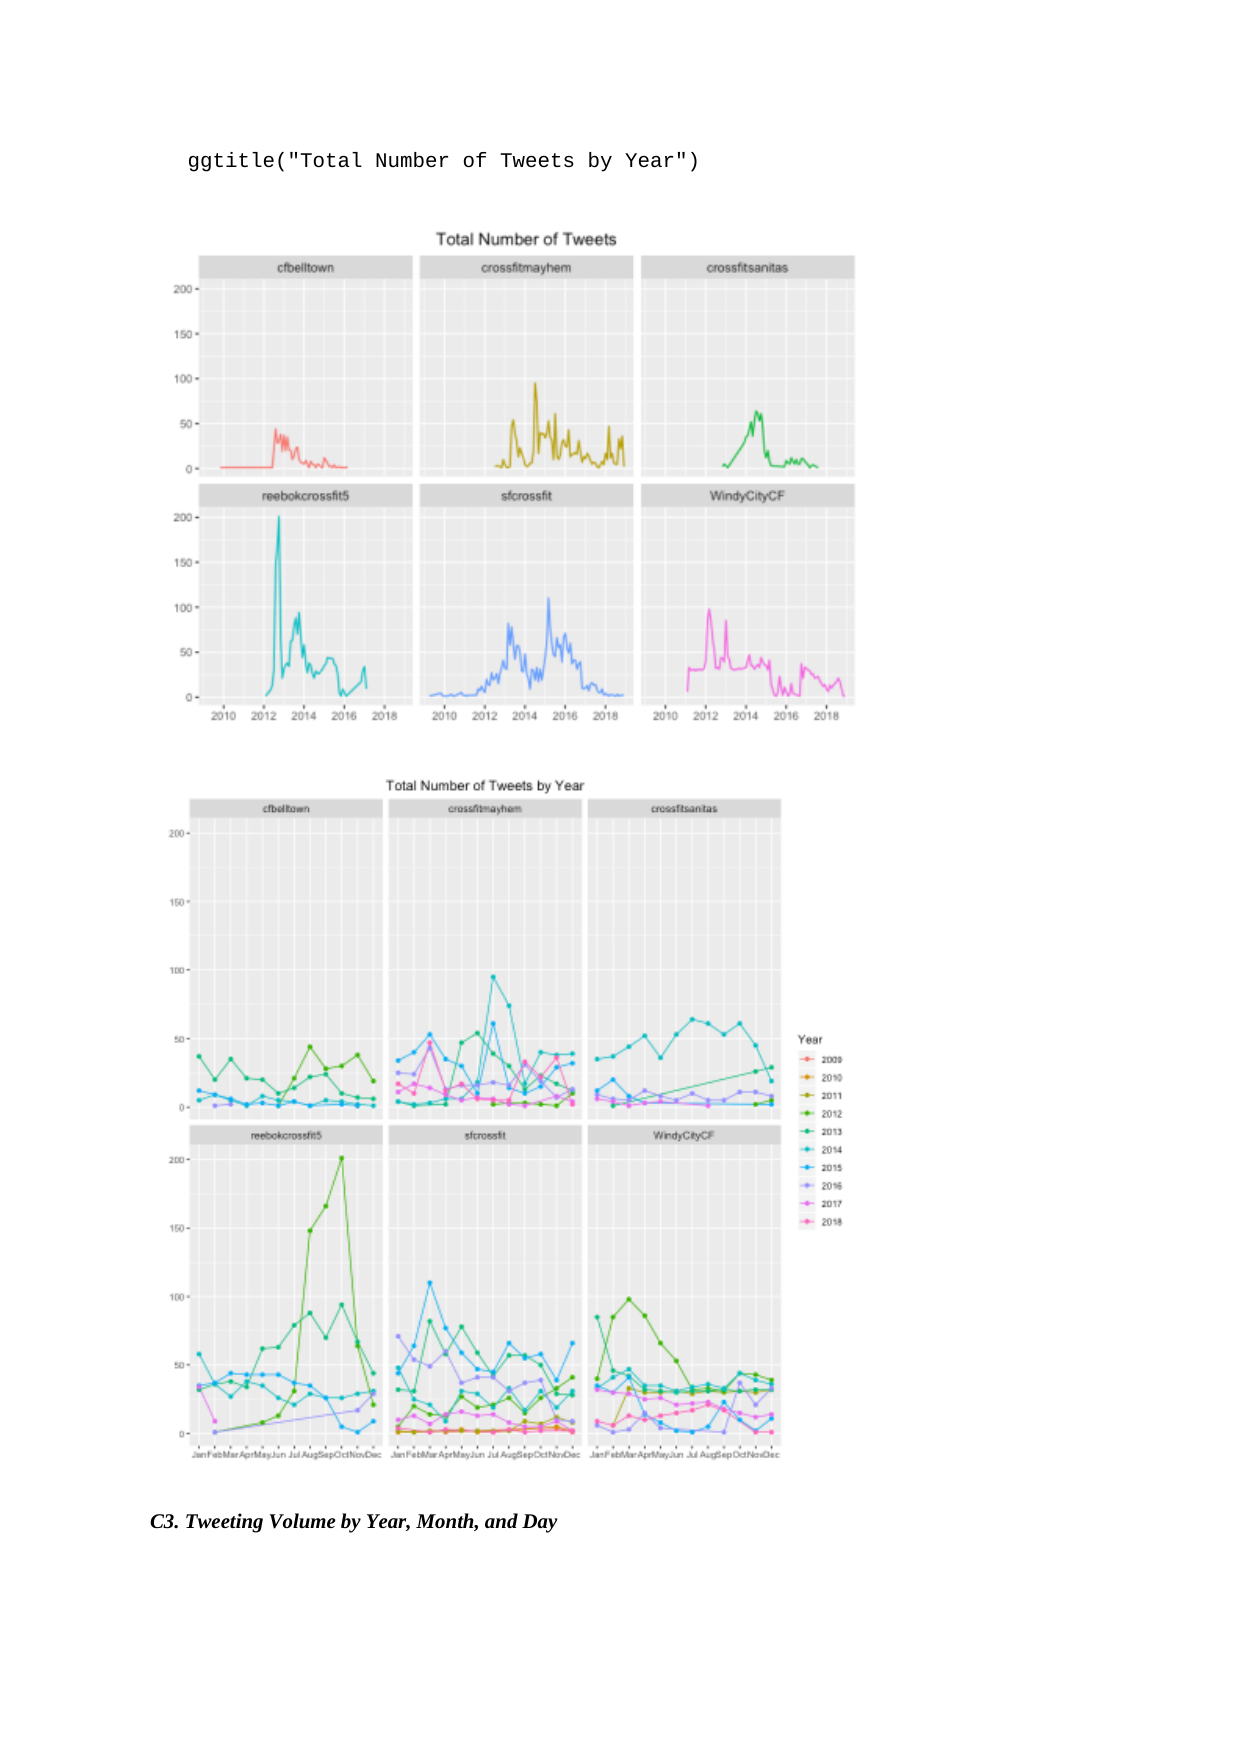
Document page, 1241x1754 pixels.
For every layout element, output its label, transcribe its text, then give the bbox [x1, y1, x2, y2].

picture [150, 775, 854, 1480]
text C3. Tweeting Volume by Year, Month, and Day [150, 1508, 1090, 1533]
text ggtitle("Total Number of Tweets by Year") [150, 150, 1090, 174]
picture [150, 226, 862, 747]
